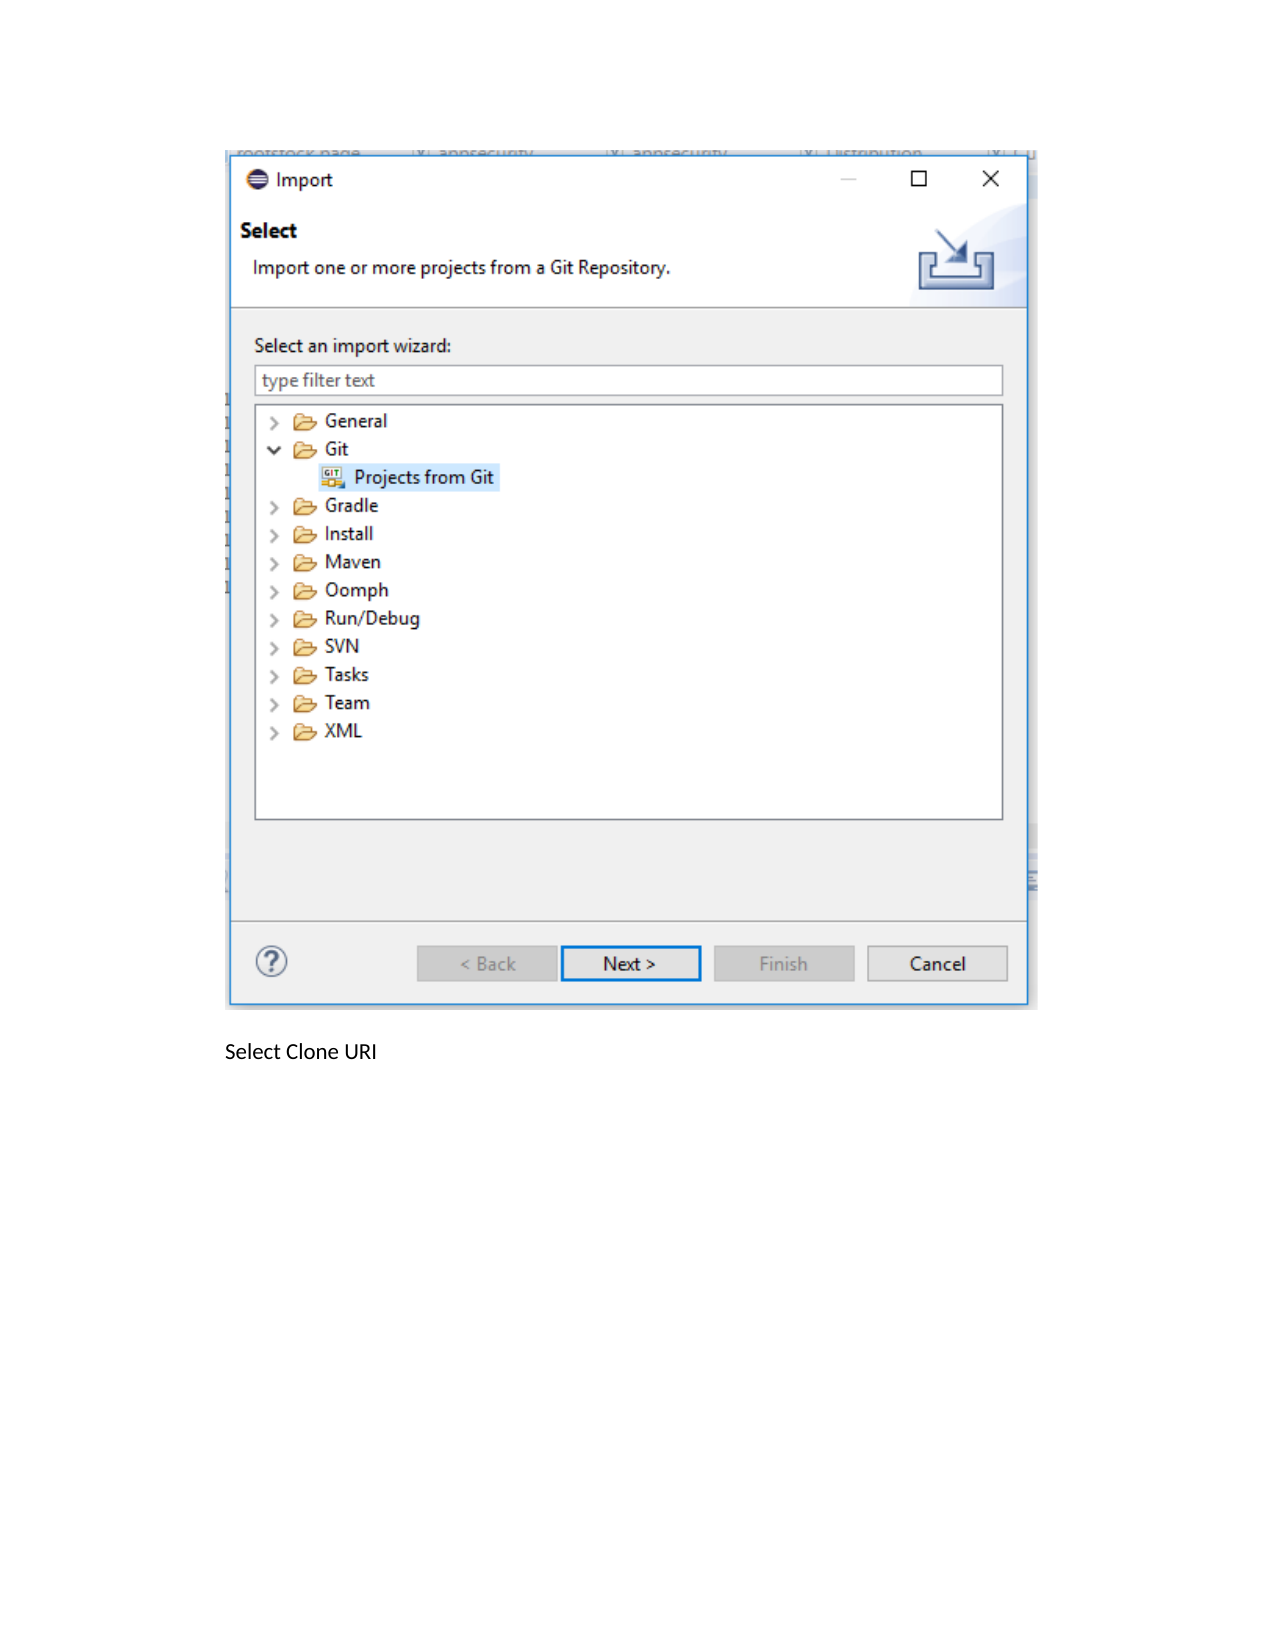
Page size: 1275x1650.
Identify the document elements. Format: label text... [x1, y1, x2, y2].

picture [225, 150, 1038, 1010]
